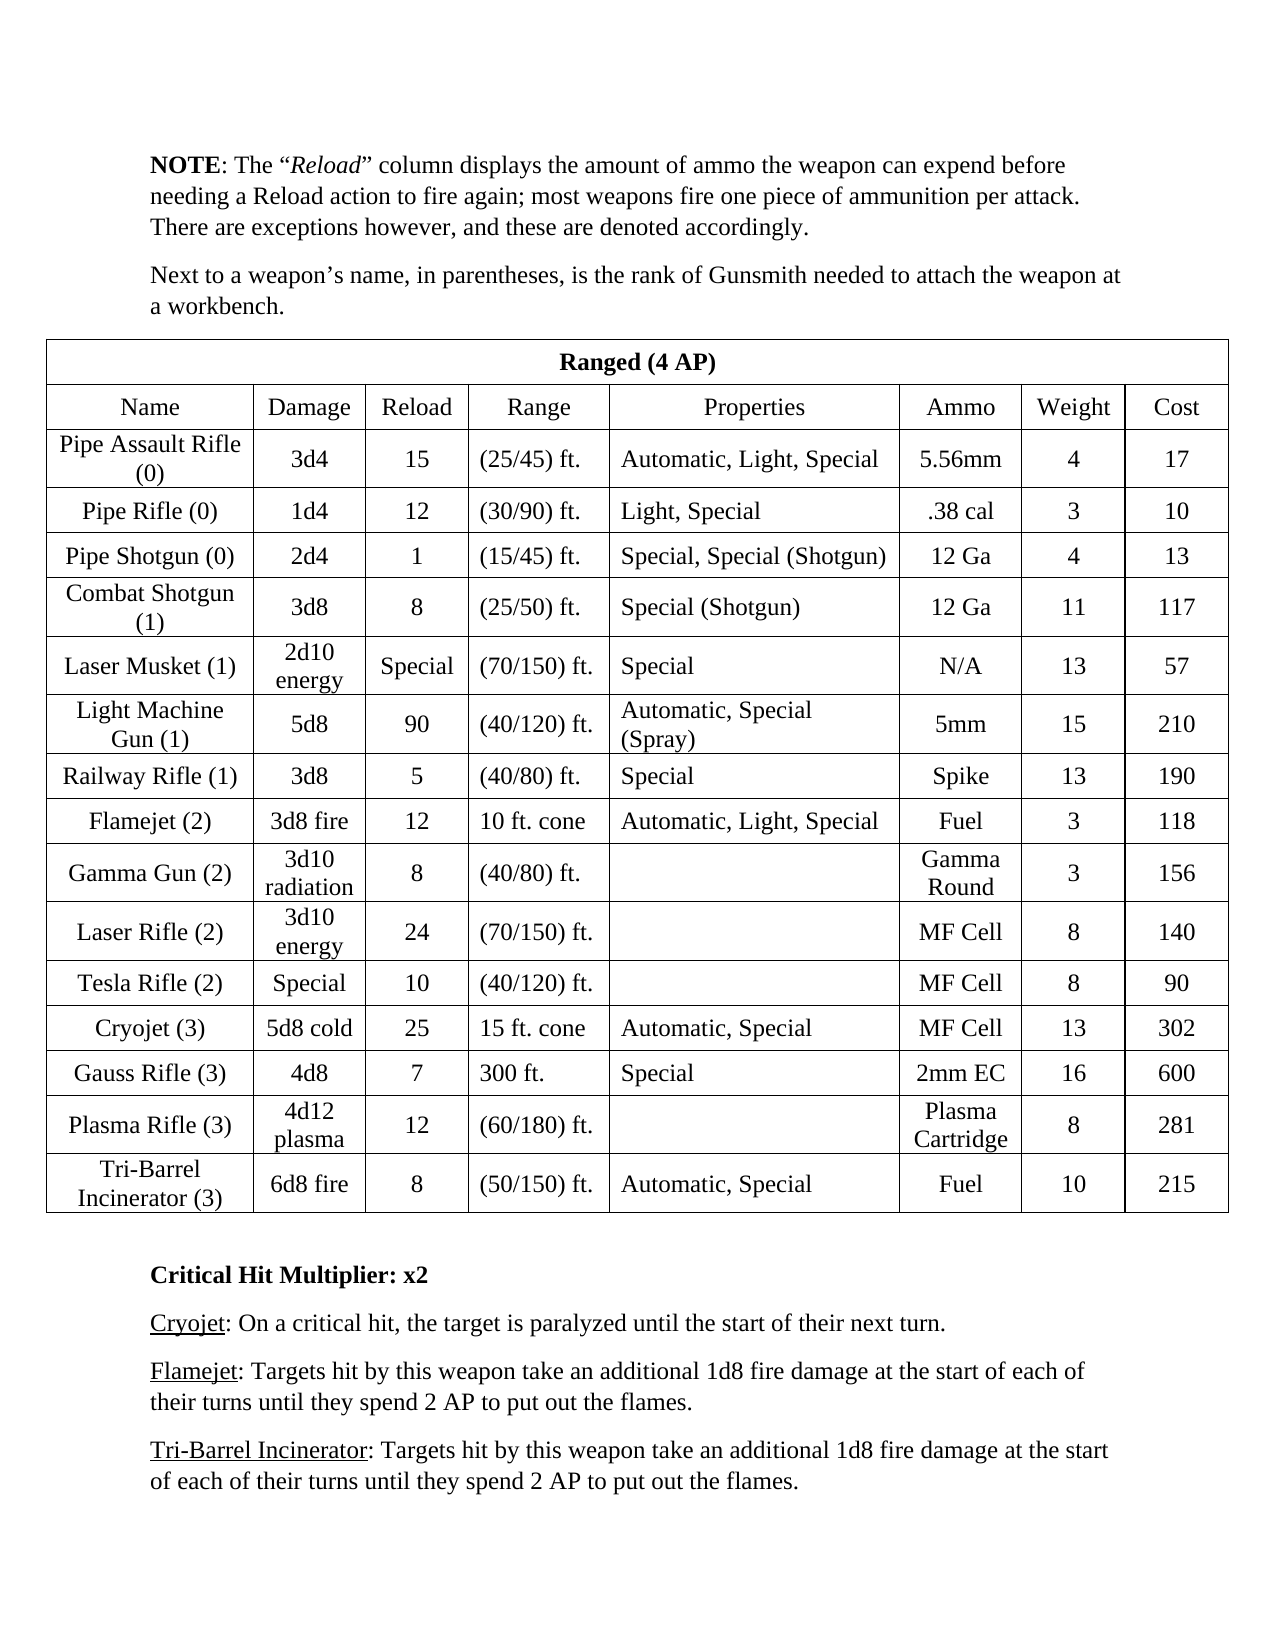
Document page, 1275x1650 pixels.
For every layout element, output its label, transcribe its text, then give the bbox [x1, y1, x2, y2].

table_cell Tri-Barrel Incinerator (3) [47, 1154, 253, 1212]
table_cell 215 [1126, 1154, 1228, 1212]
table_cell Spike [900, 754, 1021, 798]
table_cell (15/45) ft. [469, 533, 609, 577]
table_cell 2d10 energy [254, 637, 365, 694]
table_cell Automatic, Special (Spray) [610, 695, 899, 753]
table_cell 7 [366, 1051, 468, 1095]
text Critical Hit Multiplier: x2 [150, 1261, 1125, 1289]
table_header Ranged (4 AP) [47, 340, 1228, 383]
table_cell Pipe Rifle (0) [47, 488, 253, 532]
table_cell Combat Shotgun (1) [47, 578, 253, 636]
table_cell (40/120) ft. [469, 695, 609, 753]
table_cell (40/120) ft. [469, 961, 609, 1005]
table_cell 1 [366, 533, 468, 577]
table_cell 4 [1022, 533, 1124, 577]
table_cell (25/50) ft. [469, 578, 609, 636]
table_cell 3 [1022, 799, 1124, 843]
table_cell Special [610, 1051, 899, 1095]
table_cell Automatic, Special [610, 1006, 899, 1050]
table_cell Automatic, Light, Special [610, 430, 899, 487]
table_cell 3d10 radiation [254, 844, 365, 901]
table_cell Light, Special [610, 488, 899, 532]
table_cell 10 [1022, 1154, 1124, 1212]
table_cell Laser Rifle (2) [47, 902, 253, 960]
table_cell MF Cell [900, 1006, 1021, 1050]
table_cell 16 [1022, 1051, 1124, 1095]
table_cell 4 [1022, 430, 1124, 487]
table_cell 140 [1126, 902, 1228, 960]
table_cell Damage [254, 385, 365, 428]
table_cell 5 [366, 754, 468, 798]
text NOTE: The “Reload” column displays the amount of ammo the weapon can expend before needing a Reload action to fire again; most weapons fire one piece of ammunition per attack. There are exceptions however, and these are denoted accordingly. [150, 150, 1125, 241]
table_cell Automatic, Special [610, 1154, 899, 1212]
table_cell (30/90) ft. [469, 488, 609, 532]
table_cell Light Machine Gun (1) [47, 695, 253, 753]
table_cell 10 [366, 961, 468, 1005]
table_cell 190 [1126, 754, 1228, 798]
table_cell Gauss Rifle (3) [47, 1051, 253, 1095]
text Cryojet: On a critical hit, the target is paralyzed until the start of their next turn. [150, 1308, 1125, 1337]
table_cell 210 [1126, 695, 1228, 753]
table_cell 57 [1126, 637, 1228, 694]
table_cell 8 [1022, 902, 1124, 960]
table_cell 8 [366, 578, 468, 636]
table_cell 12 Ga [900, 578, 1021, 636]
table_cell 12 [366, 488, 468, 532]
table_cell 10 [1126, 488, 1228, 532]
table_cell (25/45) ft. [469, 430, 609, 487]
table_cell 6d8 fire [254, 1154, 365, 1212]
table_cell (70/150) ft. [469, 902, 609, 960]
table_cell 3d4 [254, 430, 365, 487]
table_cell 5mm [900, 695, 1021, 753]
table_cell Tesla Rifle (2) [47, 961, 253, 1005]
table_cell N/A [900, 637, 1021, 694]
table_cell 4d12 plasma [254, 1096, 365, 1153]
table_cell 8 [366, 1154, 468, 1212]
table_cell 13 [1126, 533, 1228, 577]
table_cell Name [47, 385, 253, 428]
table_cell 8 [1022, 1096, 1124, 1153]
table_cell 3 [1022, 844, 1124, 901]
table_cell Laser Musket (1) [47, 637, 253, 694]
table_cell Automatic, Light, Special [610, 799, 899, 843]
table_cell 3d8 fire [254, 799, 365, 843]
table_cell .38 cal [900, 488, 1021, 532]
table_cell 4d8 [254, 1051, 365, 1095]
table_cell 17 [1126, 430, 1228, 487]
table_cell 600 [1126, 1051, 1228, 1095]
table_cell Properties [610, 385, 899, 428]
table_cell (60/180) ft. [469, 1096, 609, 1153]
table_cell 118 [1126, 799, 1228, 843]
table_cell 25 [366, 1006, 468, 1050]
text Flamejet: Targets hit by this weapon take an additional 1d8 fire damage at the start of each of their turns until they spend 2 AP to put out the flames. [150, 1356, 1125, 1416]
table_cell 281 [1126, 1096, 1228, 1153]
table_cell Special (Shotgun) [610, 578, 899, 636]
table_cell Special, Special (Shotgun) [610, 533, 899, 577]
table_cell 2d4 [254, 533, 365, 577]
table_cell 3d8 [254, 754, 365, 798]
table_cell Special [610, 754, 899, 798]
table_cell 12 Ga [900, 533, 1021, 577]
table_cell 5d8 [254, 695, 365, 753]
table_cell Fuel [900, 1154, 1021, 1212]
table_cell 12 [366, 1096, 468, 1153]
table_cell 10 ft. cone [469, 799, 609, 843]
table_cell 300 ft. [469, 1051, 609, 1095]
table_cell 15 [366, 430, 468, 487]
table_cell (70/150) ft. [469, 637, 609, 694]
table_cell 3 [1022, 488, 1124, 532]
table_cell 156 [1126, 844, 1228, 901]
table_cell MF Cell [900, 902, 1021, 960]
table_cell [610, 1096, 899, 1153]
table_cell Weight [1022, 385, 1124, 428]
table_cell Cost [1126, 385, 1228, 428]
table_cell 302 [1126, 1006, 1228, 1050]
table_cell 11 [1022, 578, 1124, 636]
table_cell 2mm EC [900, 1051, 1021, 1095]
table_cell 8 [1022, 961, 1124, 1005]
table_cell [610, 961, 899, 1005]
table_cell Gamma Round [900, 844, 1021, 901]
table_cell [610, 844, 899, 901]
table_cell Railway Rifle (1) [47, 754, 253, 798]
table_cell Pipe Shotgun (0) [47, 533, 253, 577]
table_cell Plasma Cartridge [900, 1096, 1021, 1153]
table_cell 13 [1022, 754, 1124, 798]
table_cell 1d4 [254, 488, 365, 532]
table_cell (40/80) ft. [469, 844, 609, 901]
table_cell 13 [1022, 1006, 1124, 1050]
table_cell 12 [366, 799, 468, 843]
table_cell Special [366, 637, 468, 694]
table_cell Special [610, 637, 899, 694]
table_cell MF Cell [900, 961, 1021, 1005]
table_cell 3d8 [254, 578, 365, 636]
table_cell 8 [366, 844, 468, 901]
table_cell Flamejet (2) [47, 799, 253, 843]
text Tri-Barrel Incinerator: Targets hit by this weapon take an additional 1d8 fire damage at the start of each of their turns until they spend 2 AP to put out the flames. [150, 1435, 1125, 1494]
table_cell 3d10 energy [254, 902, 365, 960]
table_cell (40/80) ft. [469, 754, 609, 798]
table_cell 90 [366, 695, 468, 753]
table_cell [610, 902, 899, 960]
table_cell 5.56mm [900, 430, 1021, 487]
table_cell Fuel [900, 799, 1021, 843]
table_cell 15 [1022, 695, 1124, 753]
table_cell 13 [1022, 637, 1124, 694]
table_cell Special [254, 961, 365, 1005]
table_cell 15 ft. cone [469, 1006, 609, 1050]
table_cell 117 [1126, 578, 1228, 636]
table_cell 24 [366, 902, 468, 960]
table_cell Ammo [900, 385, 1021, 428]
table_cell Range [469, 385, 609, 428]
table_cell Pipe Assault Rifle (0) [47, 430, 253, 487]
text Next to a weapon’s name, in parentheses, is the rank of Gunsmith needed to attach the weapon at a workbench. [150, 260, 1125, 319]
table_cell Gamma Gun (2) [47, 844, 253, 901]
table_cell Cryojet (3) [47, 1006, 253, 1050]
table_cell 90 [1126, 961, 1228, 1005]
table_cell 5d8 cold [254, 1006, 365, 1050]
table_cell Reload [366, 385, 468, 428]
table_cell (50/150) ft. [469, 1154, 609, 1212]
table_cell Plasma Rifle (3) [47, 1096, 253, 1153]
